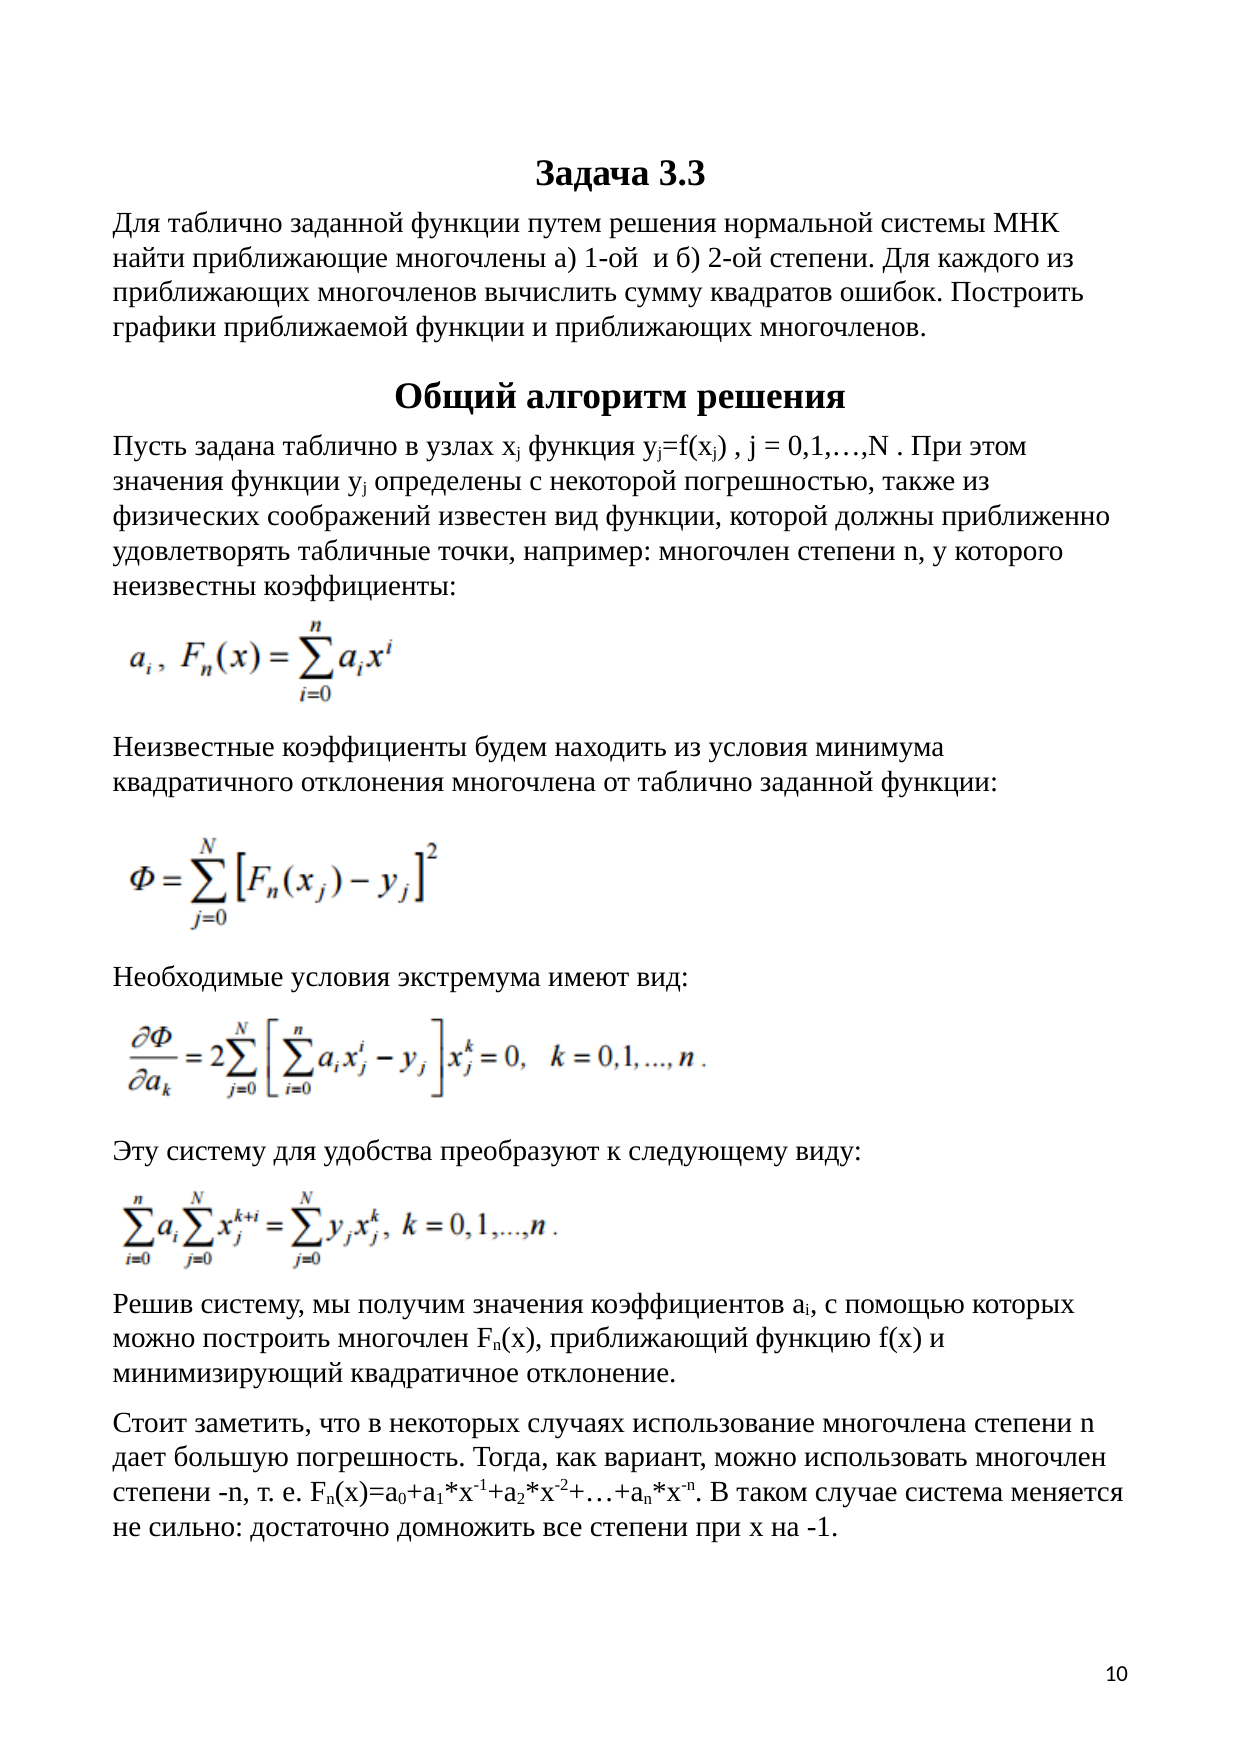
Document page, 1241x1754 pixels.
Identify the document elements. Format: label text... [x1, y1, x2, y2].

text Стоит заметить, что в некоторых случаях использование многочлена степени n дает большую погрешность. Тогда, как вариант, можно использовать многочлен степени -n, т. е. Fn(x)=a0+a1*x-1+a2*x-2+…+an*x-n. В таком случае система меняется не сильно: достаточно домножить все степени при x на -1. [112, 1405, 1128, 1543]
picture [112, 617, 393, 714]
picture [112, 1182, 566, 1271]
text Решив систему, мы получим значения коэффициентов ai, с помощью которых можно построить многочлен Fn(x), приближающий функцию f(x) и минимизирующий квадратичное отклонение. [112, 1286, 1128, 1389]
subtitle Общий алгоритм решения [112, 373, 1128, 417]
text Неизвестные коэффициенты будем находить из условия минимума квадратичного отклонения многочлена от таблично заданной функции: [112, 729, 1128, 798]
text Необходимые условия экстремума имеют вид: [112, 959, 1128, 992]
text Эту систему для удобства преобразуют к следующему виду: [112, 1133, 1128, 1167]
picture [112, 1008, 710, 1118]
text Для таблично заданной функции путем решения нормальной системы МНК найти приближающие многочлены a) 1-ой и б) 2-ой степени. Для каждого из приближающих многочленов вычислить сумму квадратов ошибок. Построить графики приближаемой функции и приближающих многочленов. [112, 205, 1128, 343]
picture [112, 813, 438, 944]
subtitle Задача 3.3 [112, 150, 1128, 193]
text Пусть задана таблично в узлах xj функция yj=f(xj) , j = 0,1,…,N . При этом значения функции yj определены с некоторой погрешностью, также из физических соображений известен вид функции, которой должны приближенно удовлетворять табличные точки, например: многочлен степени n, у которого неизвестны коэффициенты: [112, 428, 1128, 601]
